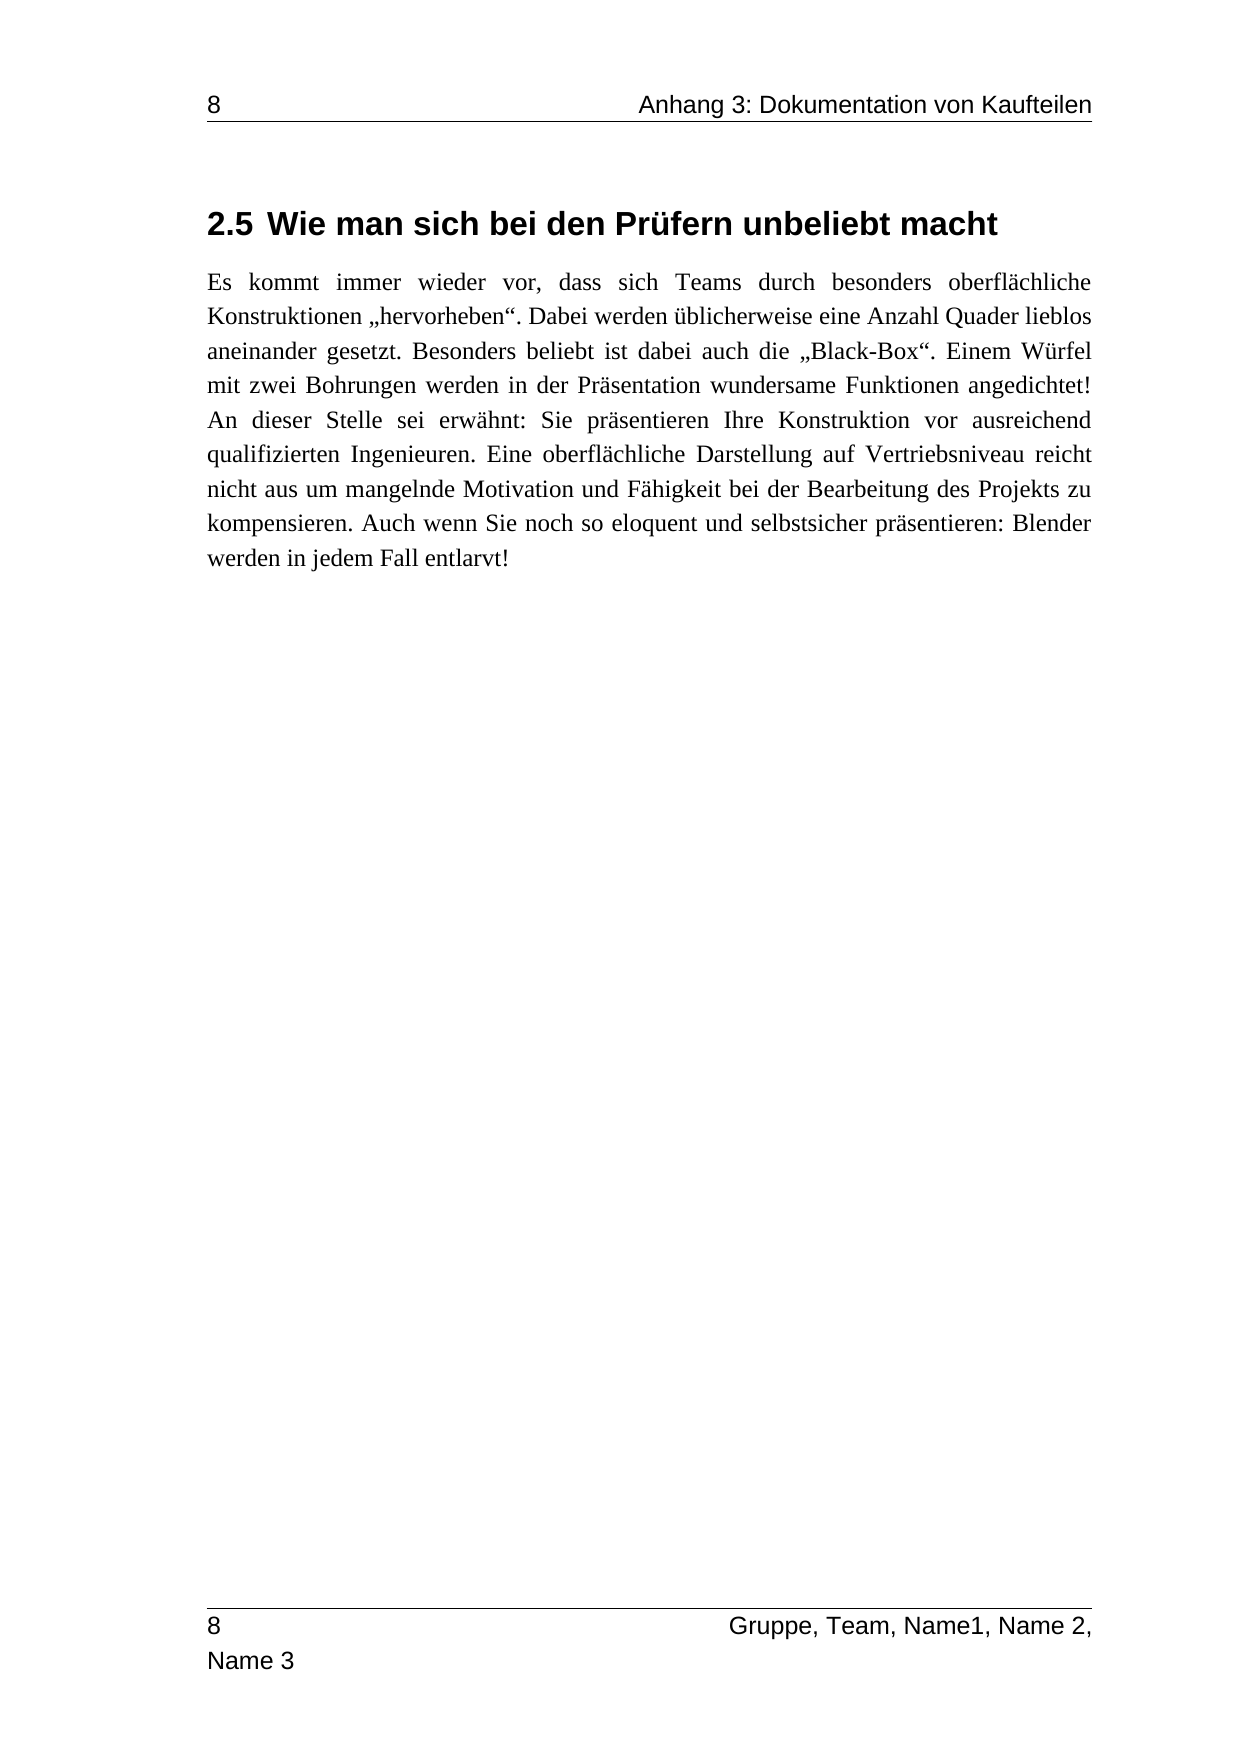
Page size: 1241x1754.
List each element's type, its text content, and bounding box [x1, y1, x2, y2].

text Es kommt immer wieder vor, dass sich Teams durch besonders oberflächliche Konstruktionen „hervorheben“. Dabei werden üblicherweise eine Anzahl Quader lieblos aneinander gesetzt. Besonders beliebt ist dabei auch die „Black-Box“. Einem Würfel mit zwei Bohrungen werden in der Präsentation wundersame Funktionen angedichtet! An dieser Stelle sei erwähnt: Sie präsentieren Ihre Konstruktion vor ausreichend qualifizierten Ingenieuren. Eine oberflächliche Darstellung auf Vertriebsniveau reicht nicht aus um mangelnde Motivation und Fähigkeit bei der Bearbeitung des Projekts zu kompensieren. Auch wenn Sie noch so eloquent und selbstsicher präsentieren: Blender werden in jedem Fall entlarvt! [207, 267, 1092, 572]
subtitle Wie man sich bei den Prüfern unbeliebt macht [207, 204, 1092, 243]
